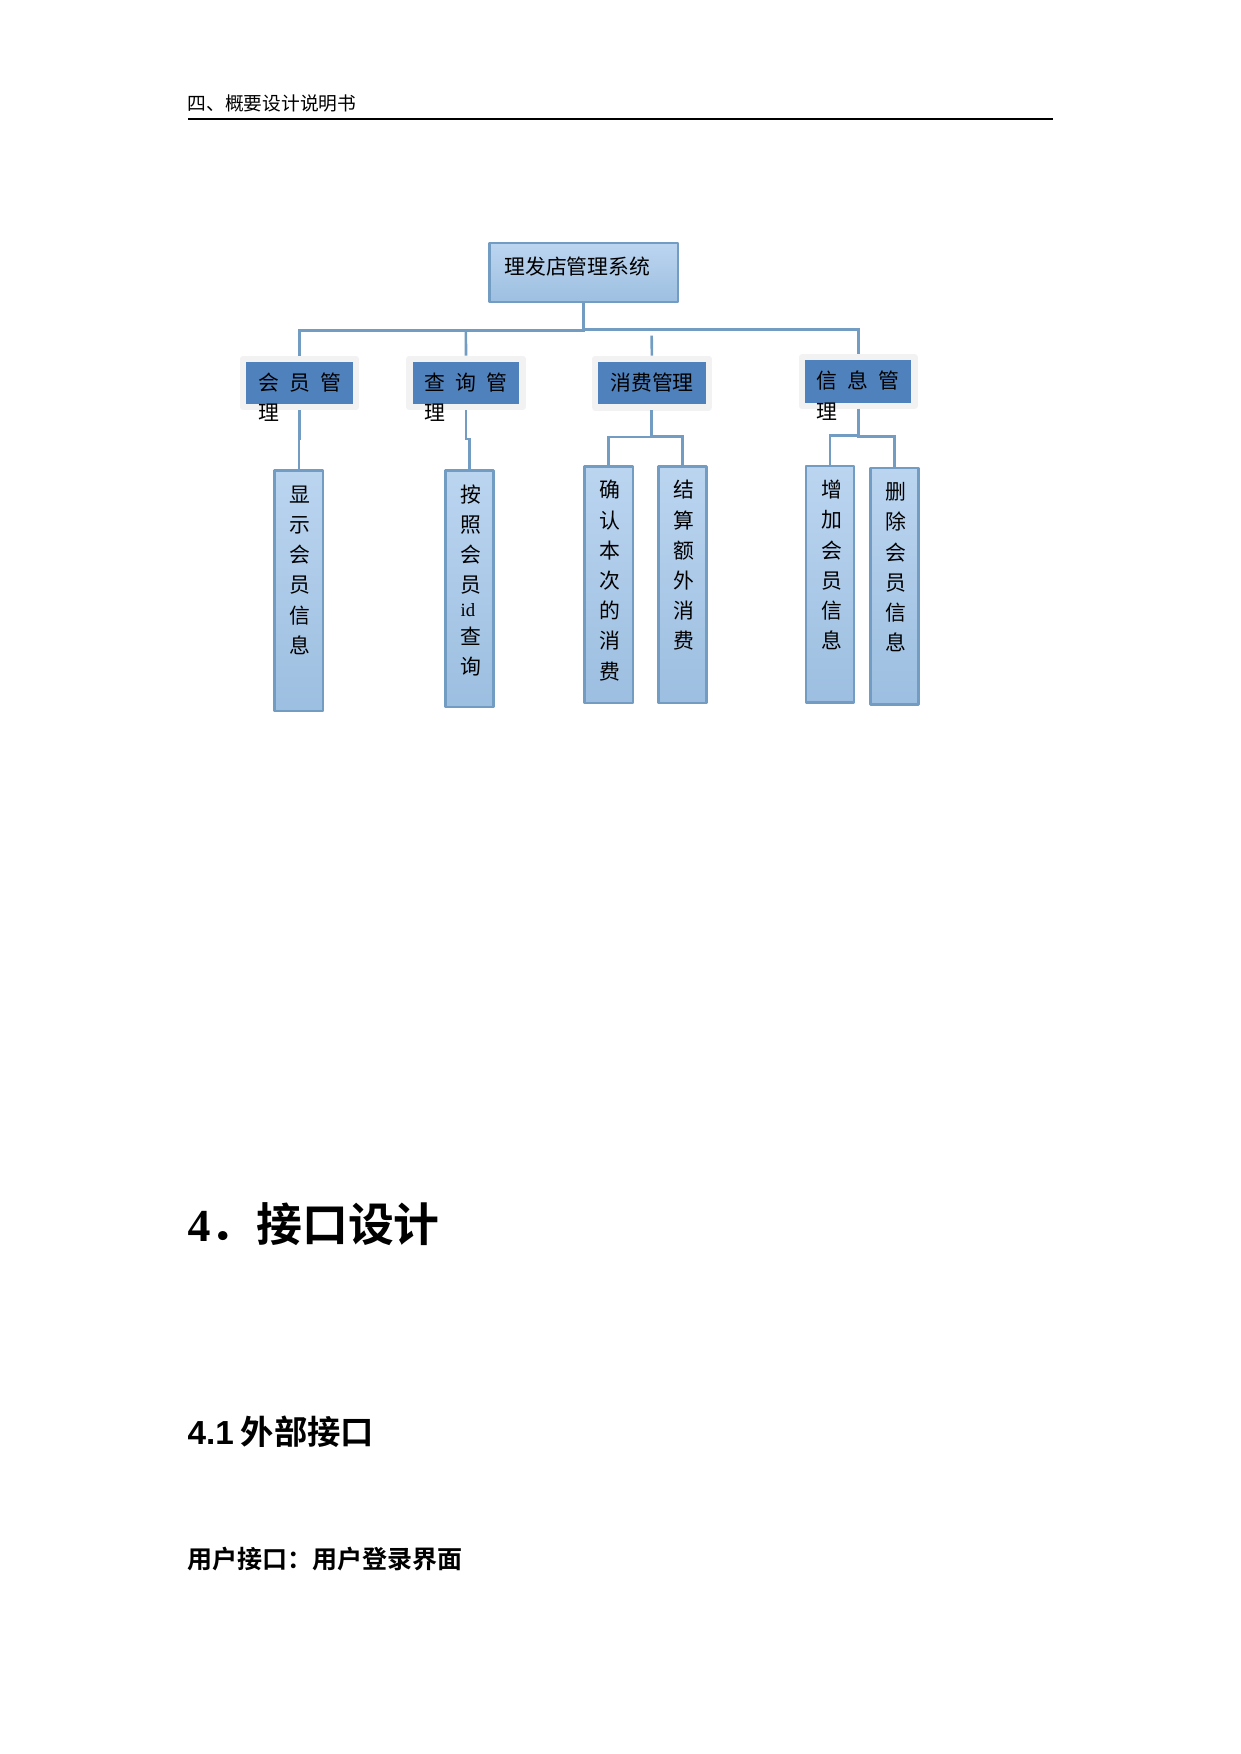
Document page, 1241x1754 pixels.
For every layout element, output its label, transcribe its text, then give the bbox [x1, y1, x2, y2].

subtitle 4．接口设计 [187, 1172, 1053, 1270]
subtitle 4.1外部接口 [187, 1398, 1053, 1463]
text 用户接口：用户登录界面 [187, 1525, 1053, 1590]
